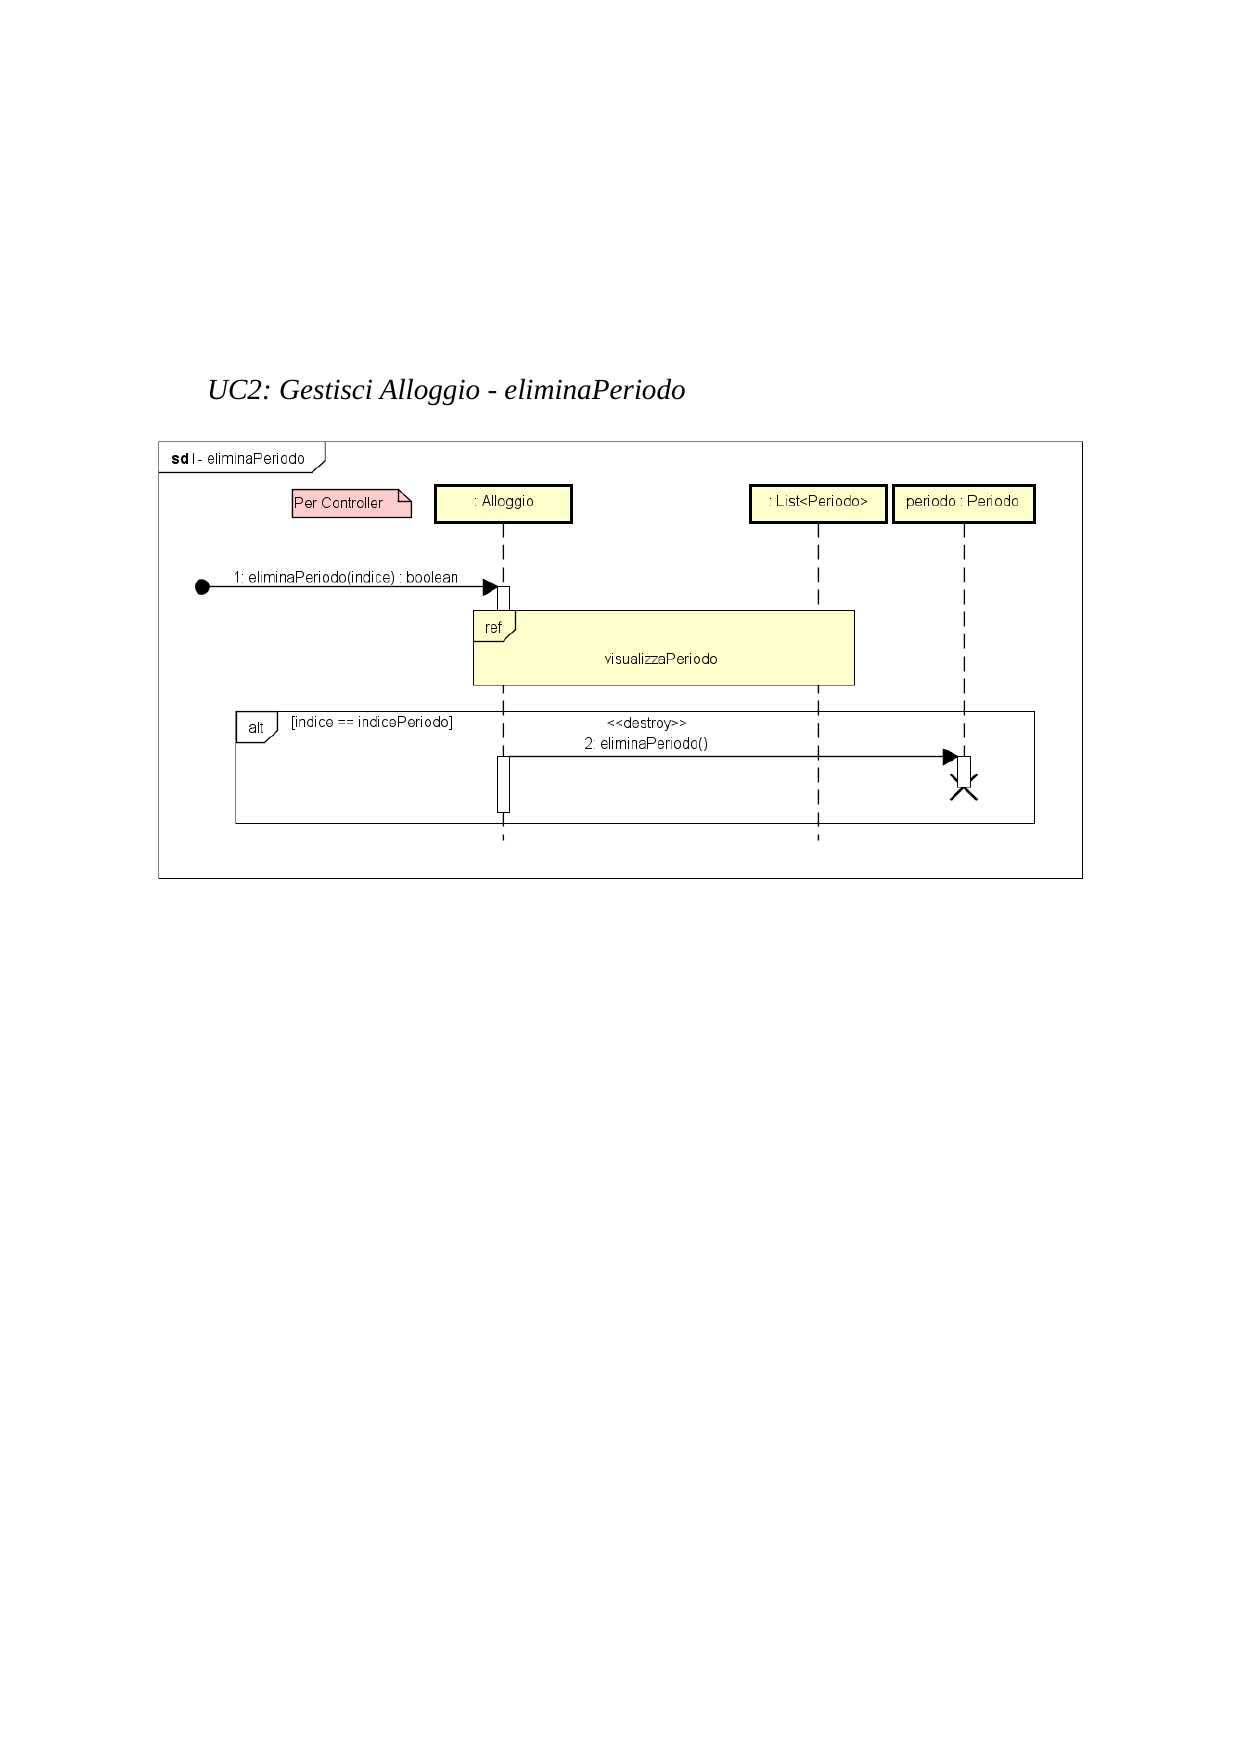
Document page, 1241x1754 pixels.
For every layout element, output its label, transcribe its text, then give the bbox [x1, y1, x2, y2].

picture [146, 429, 1094, 890]
subtitle UC2: Gestisci Alloggio - eliminaPeriodo [207, 372, 1033, 406]
